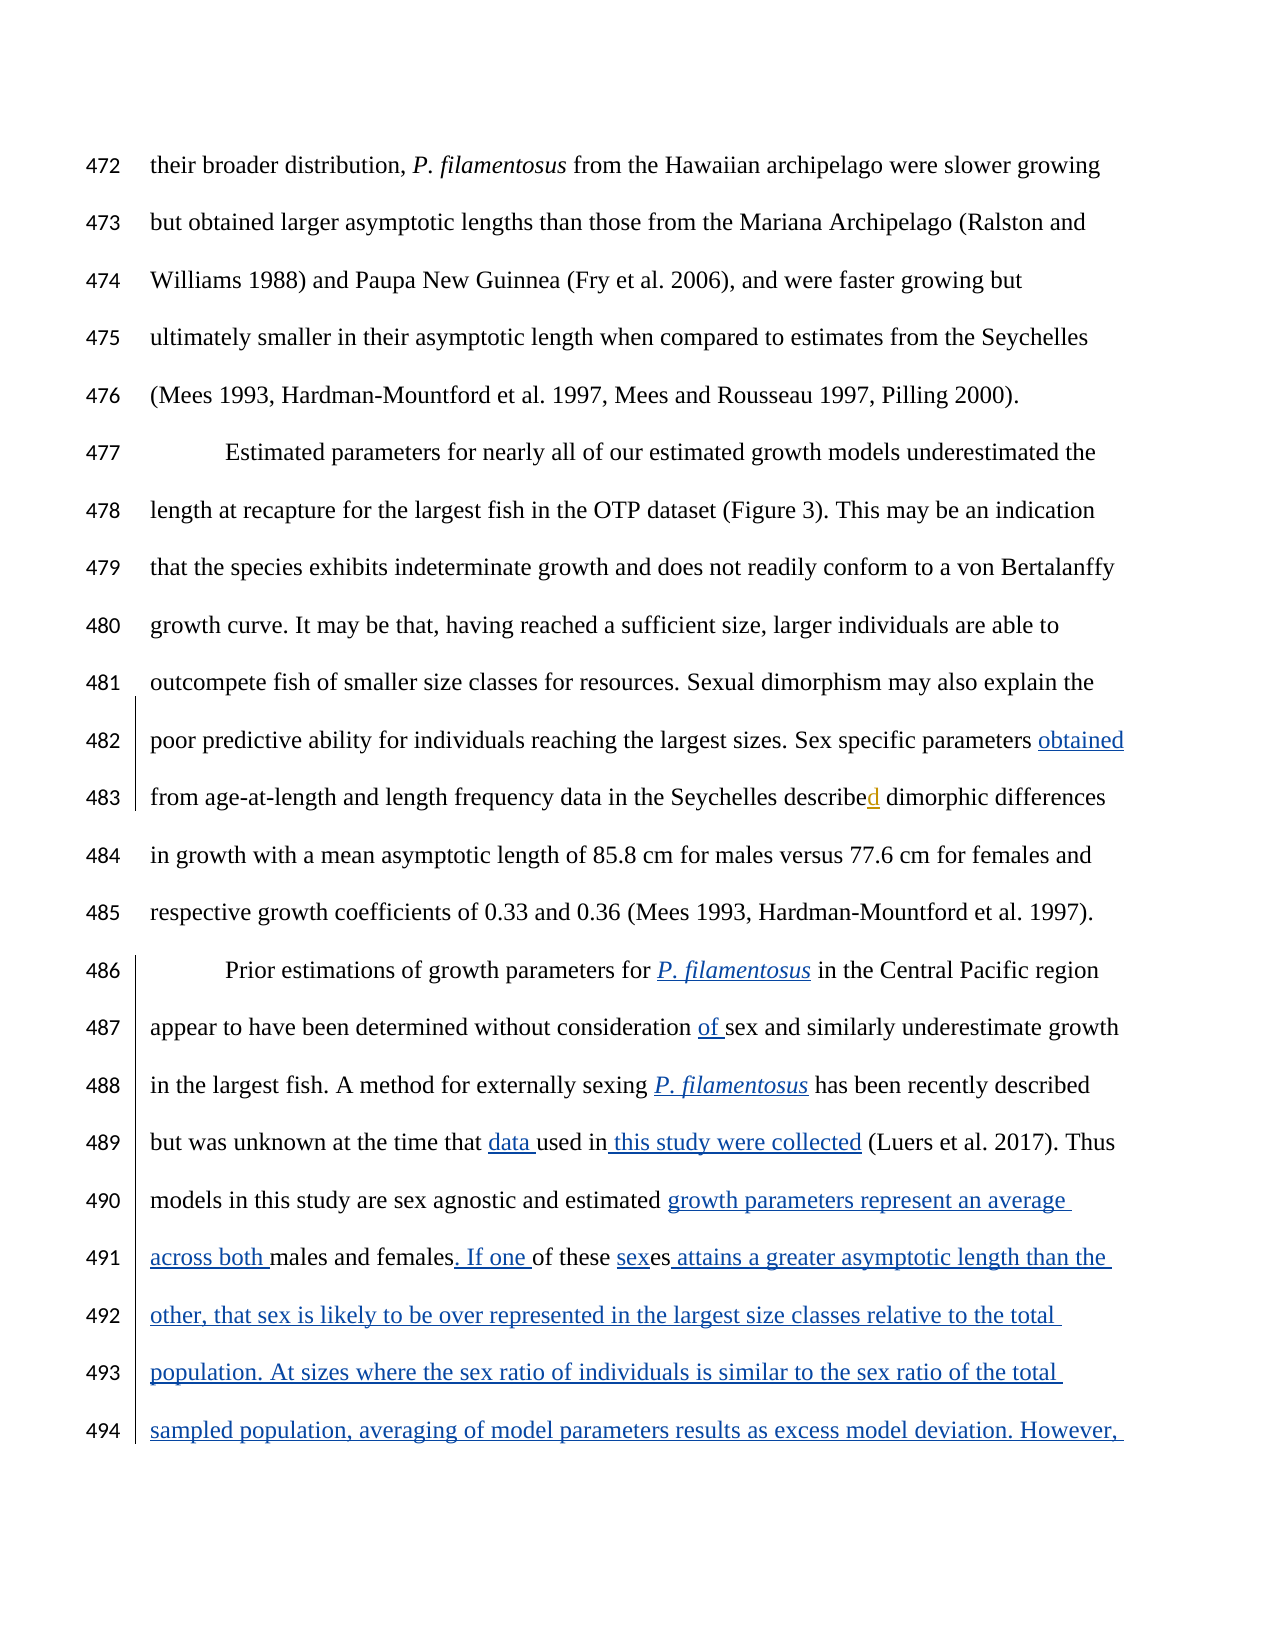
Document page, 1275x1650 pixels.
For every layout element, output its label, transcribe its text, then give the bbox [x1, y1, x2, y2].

text Estimated parameters for nearly all of our estimated growth models underestimated the length at recapture for the largest fish in the OTP dataset (Figure 3). This may be an indication that the species exhibits indeterminate growth and does not readily conform to a von Bertalanffy growth curve. It may be that, having reached a sufficient size, larger individuals are able to outcompete fish of smaller size classes for resources. Sexual dimorphism may also explain the poor predictive ability for individuals reaching the largest sizes. Sex specific parameters from age-at-length and length frequency data in the Seychelles describe dimorphic differences in growth with a mean asymptotic length of 85.8 cm for males versus 77.6 cm for females and respective growth coefficients of 0.33 and 0.36 (Mees 1993, Hardman-Mountford et al. 1997). [150, 437, 1125, 926]
